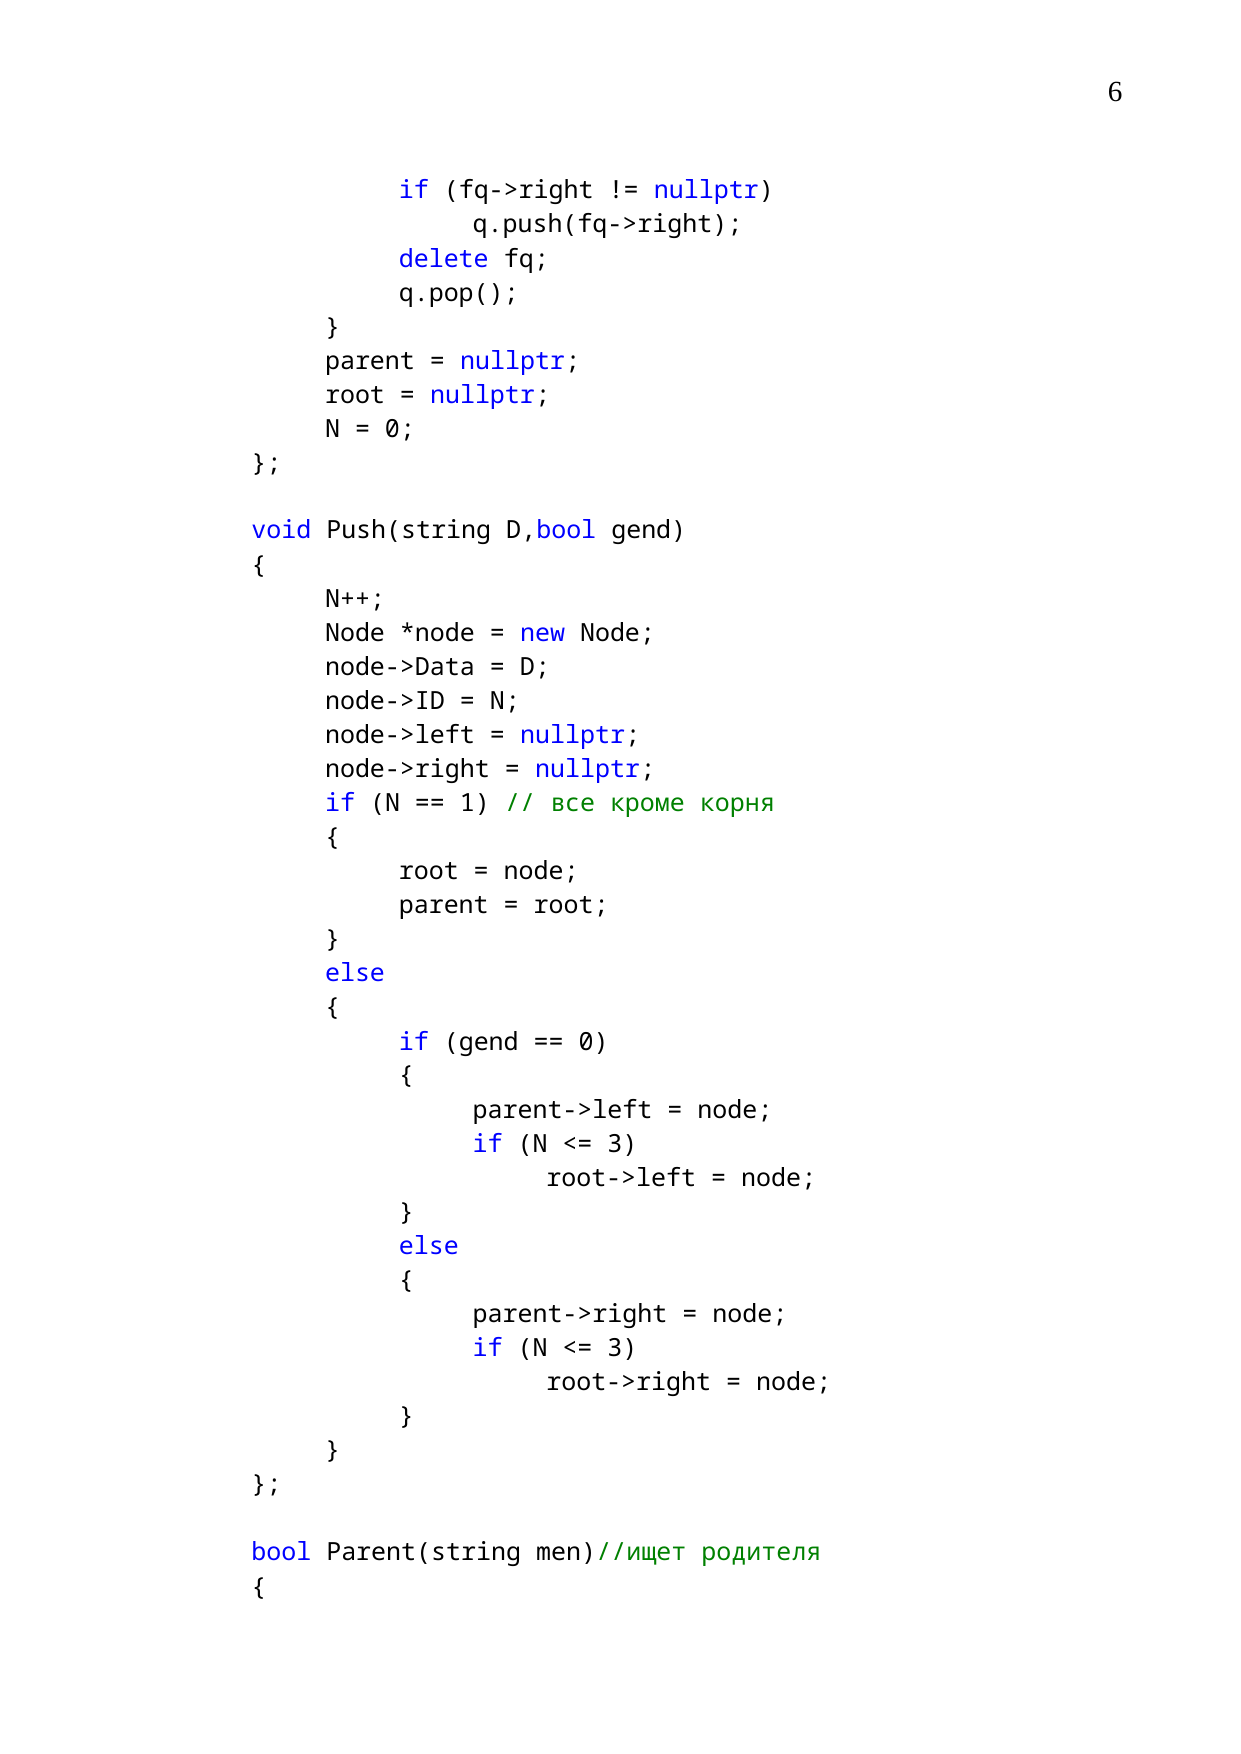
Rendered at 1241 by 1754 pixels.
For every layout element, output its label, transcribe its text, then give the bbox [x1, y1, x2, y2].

text { [177, 1262, 1122, 1296]
text else [177, 1227, 1122, 1262]
text { [177, 1568, 1122, 1602]
text delete fq; [177, 240, 1122, 274]
text root = node; [177, 853, 1122, 887]
text N++; [177, 580, 1122, 614]
text }; [177, 444, 1122, 479]
text { [177, 819, 1122, 853]
text } [177, 1398, 1122, 1432]
text q.push(fq->right); [177, 206, 1122, 240]
text { [177, 546, 1122, 580]
text node->left = nullptr; [177, 717, 1122, 751]
text if (N == 1) // все кроме корня [177, 785, 1122, 819]
text parent = root; [177, 887, 1122, 921]
text if (gend == 0) [177, 1023, 1122, 1057]
text bool Parent(string men)//ищет родителя [177, 1534, 1122, 1568]
text q.pop(); [177, 274, 1122, 308]
text } [177, 308, 1122, 342]
text N = 0; [177, 411, 1122, 444]
text if (N <= 3) [177, 1125, 1122, 1159]
text node->Data = D; [177, 648, 1122, 682]
text { [177, 1057, 1122, 1091]
text if (N <= 3) [177, 1330, 1122, 1364]
text } [177, 1432, 1122, 1466]
text } [177, 1193, 1122, 1227]
text void Push(string D,bool gend) [177, 512, 1122, 546]
text node->ID = N; [177, 682, 1122, 717]
text node->right = nullptr; [177, 751, 1122, 785]
text Node *node = new Node; [177, 614, 1122, 648]
text root->right = node; [177, 1364, 1122, 1398]
text { [177, 989, 1122, 1023]
text parent->left = node; [177, 1091, 1122, 1125]
text else [177, 955, 1122, 989]
text if (fq->right != nullptr) [177, 172, 1122, 206]
text }; [177, 1466, 1122, 1500]
text parent = nullptr; [177, 342, 1122, 376]
text } [177, 921, 1122, 955]
text root->left = node; [177, 1159, 1122, 1193]
text parent->right = node; [177, 1296, 1122, 1330]
text root = nullptr; [177, 376, 1122, 411]
